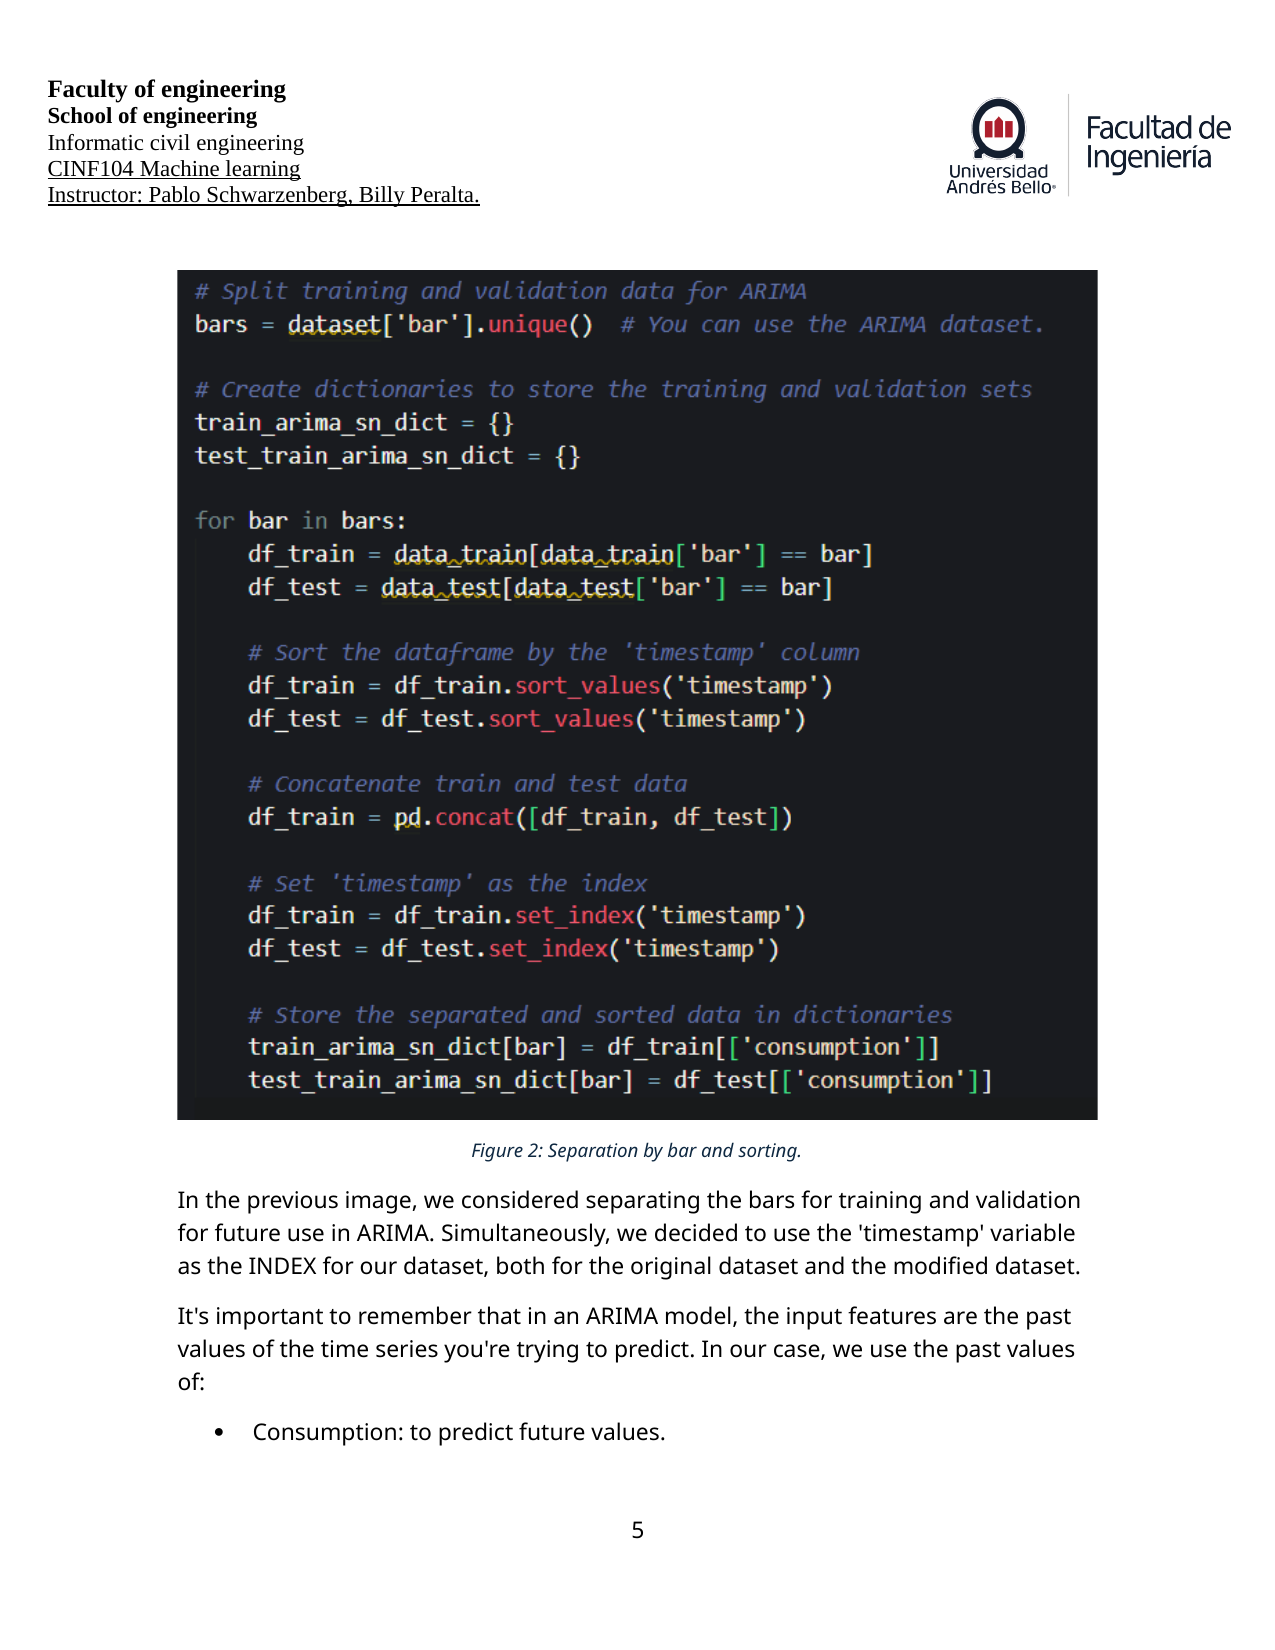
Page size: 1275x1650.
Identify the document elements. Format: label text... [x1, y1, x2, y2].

text Figure 2: Separation by bar and sorting. [177, 1138, 1098, 1163]
list Consumption: to predict future values. [215, 1416, 1098, 1447]
picture [177, 270, 1098, 1120]
text In the previous image, we considered separating the bars for training and validation for future use in ARIMA. Simultaneously, we decided to use the 'timestamp' variable as the INDEX for our dataset, both for the original dataset and the modified dataset. [177, 1184, 1098, 1282]
text It's important to remember that in an ARIMA model, the input features are the past values of the time series you're trying to predict. In our case, we use the past values of: [177, 1300, 1098, 1398]
picture [940, 75, 1239, 210]
